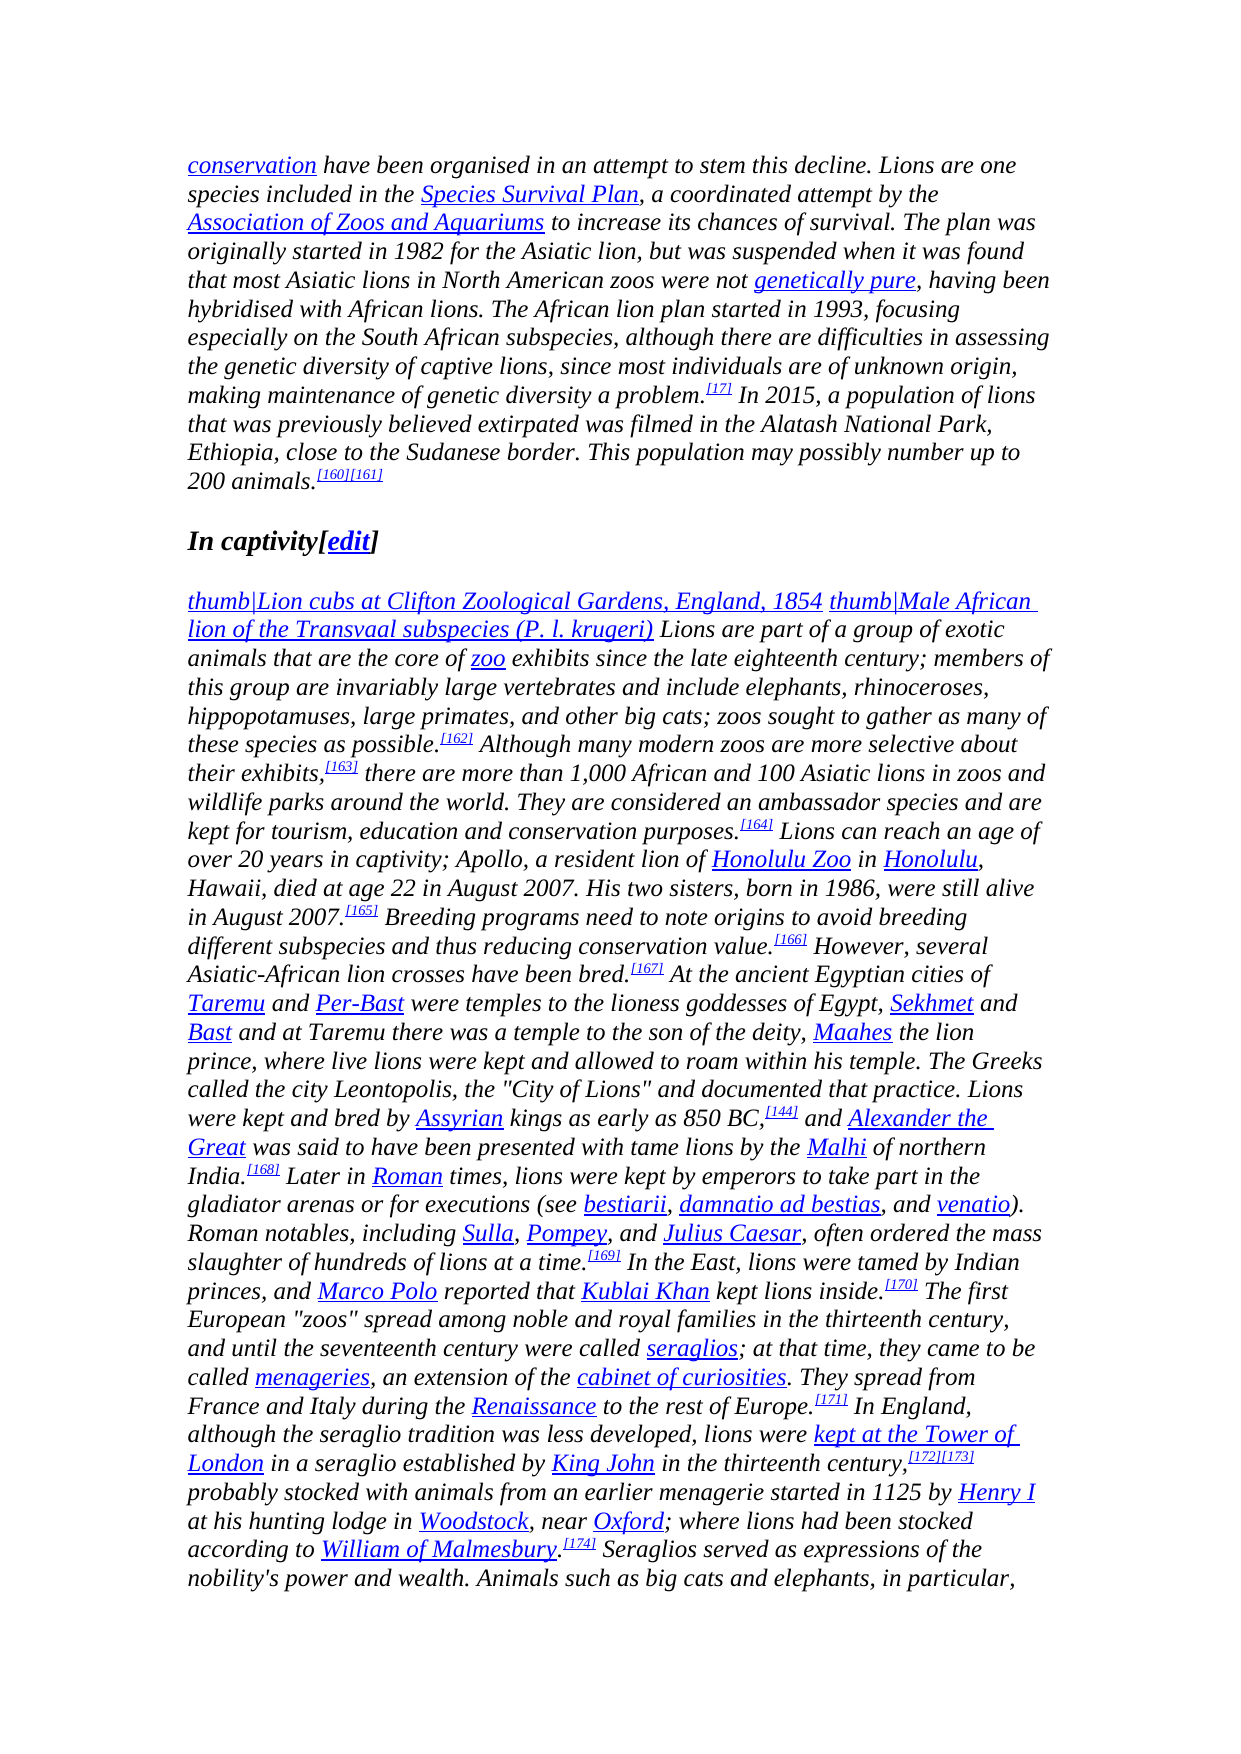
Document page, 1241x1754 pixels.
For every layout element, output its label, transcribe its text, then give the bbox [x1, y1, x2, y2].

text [187, 586, 1053, 1592]
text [187, 150, 1053, 495]
subtitle In captivity[edit] [187, 524, 1053, 557]
